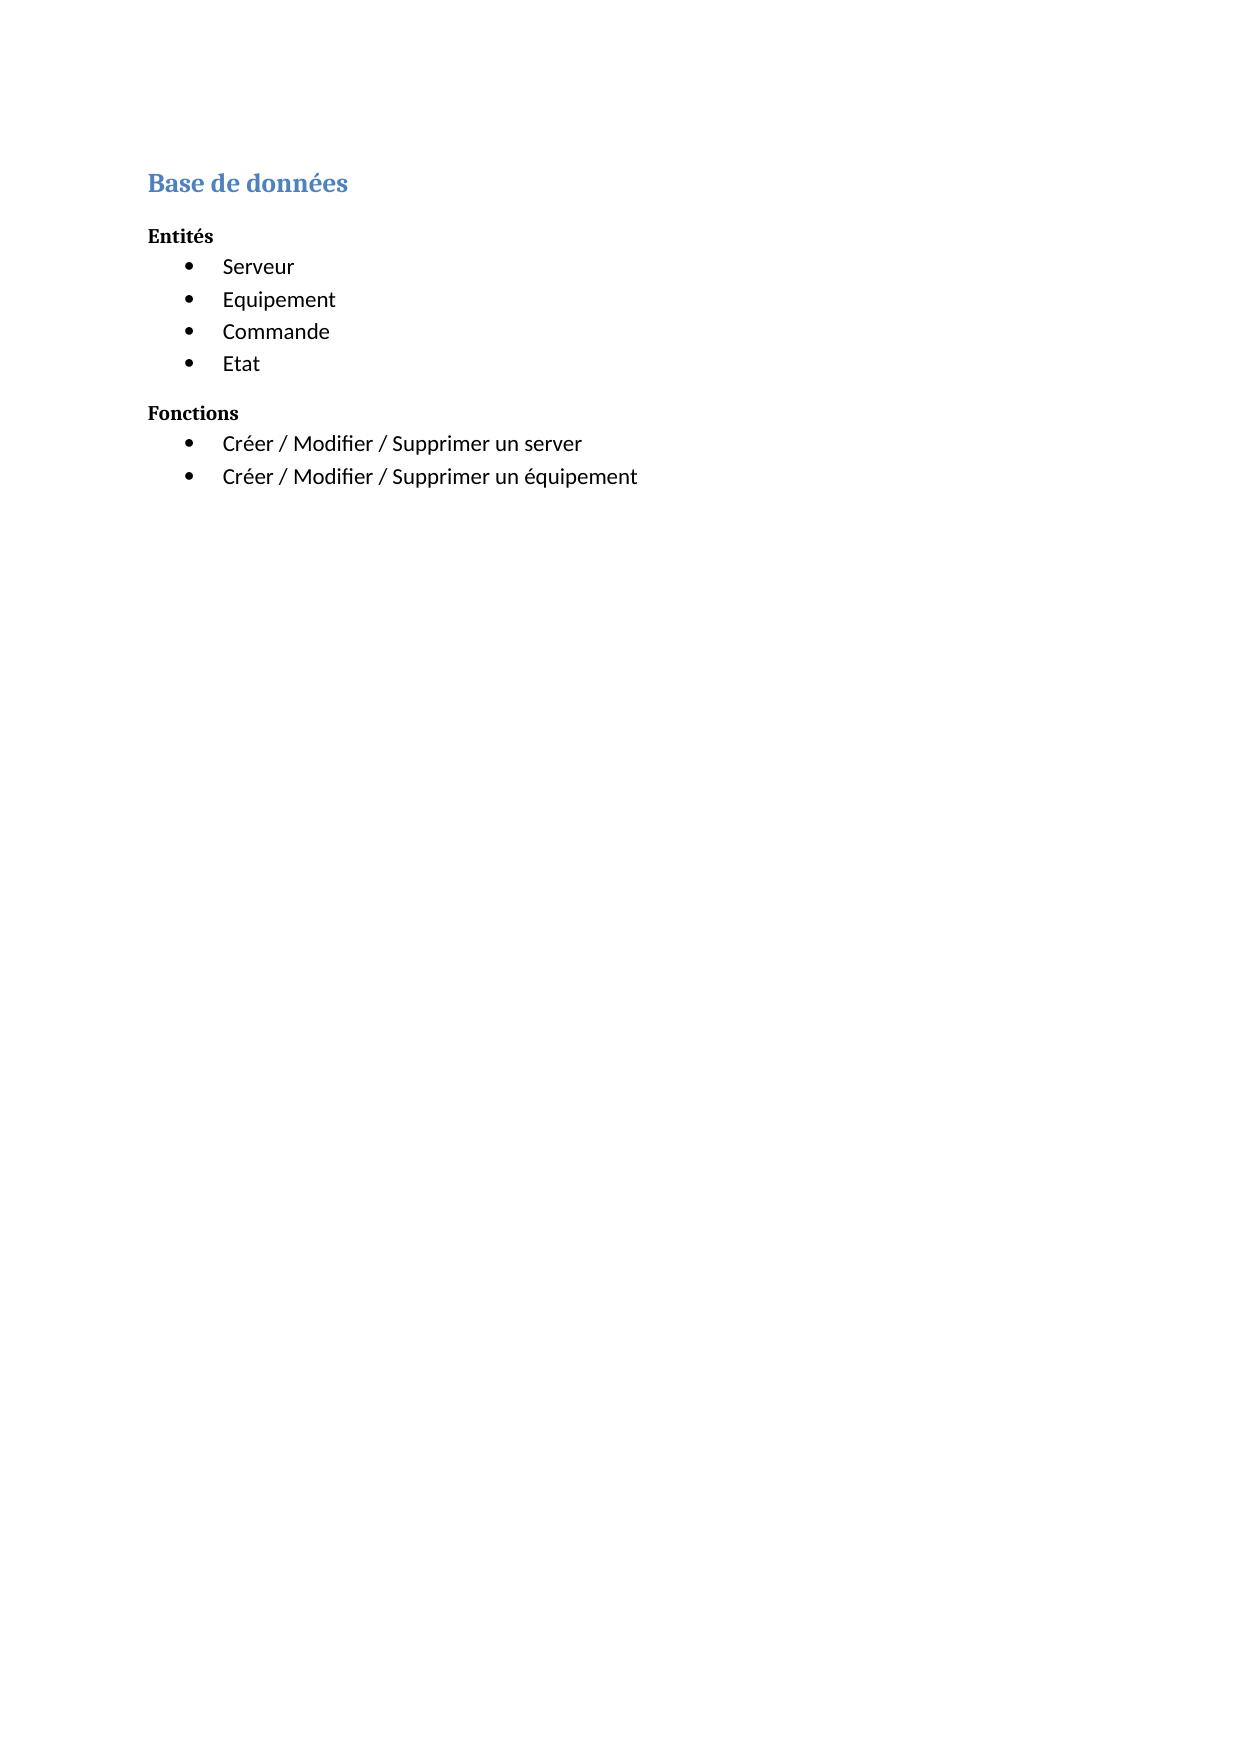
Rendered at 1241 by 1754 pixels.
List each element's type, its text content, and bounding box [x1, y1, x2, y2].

list Equipement [185, 285, 1093, 313]
subtitle Entités [148, 225, 1093, 249]
list Commande [185, 317, 1093, 345]
list Serveur [185, 252, 1093, 281]
list Etat [185, 349, 1093, 377]
list Créer / Modifier / Supprimer un équipement [185, 462, 1093, 490]
list Créer / Modifier / Supprimer un server [185, 429, 1093, 458]
subtitle Base de données [148, 168, 1093, 199]
subtitle Fonctions [148, 402, 1093, 426]
